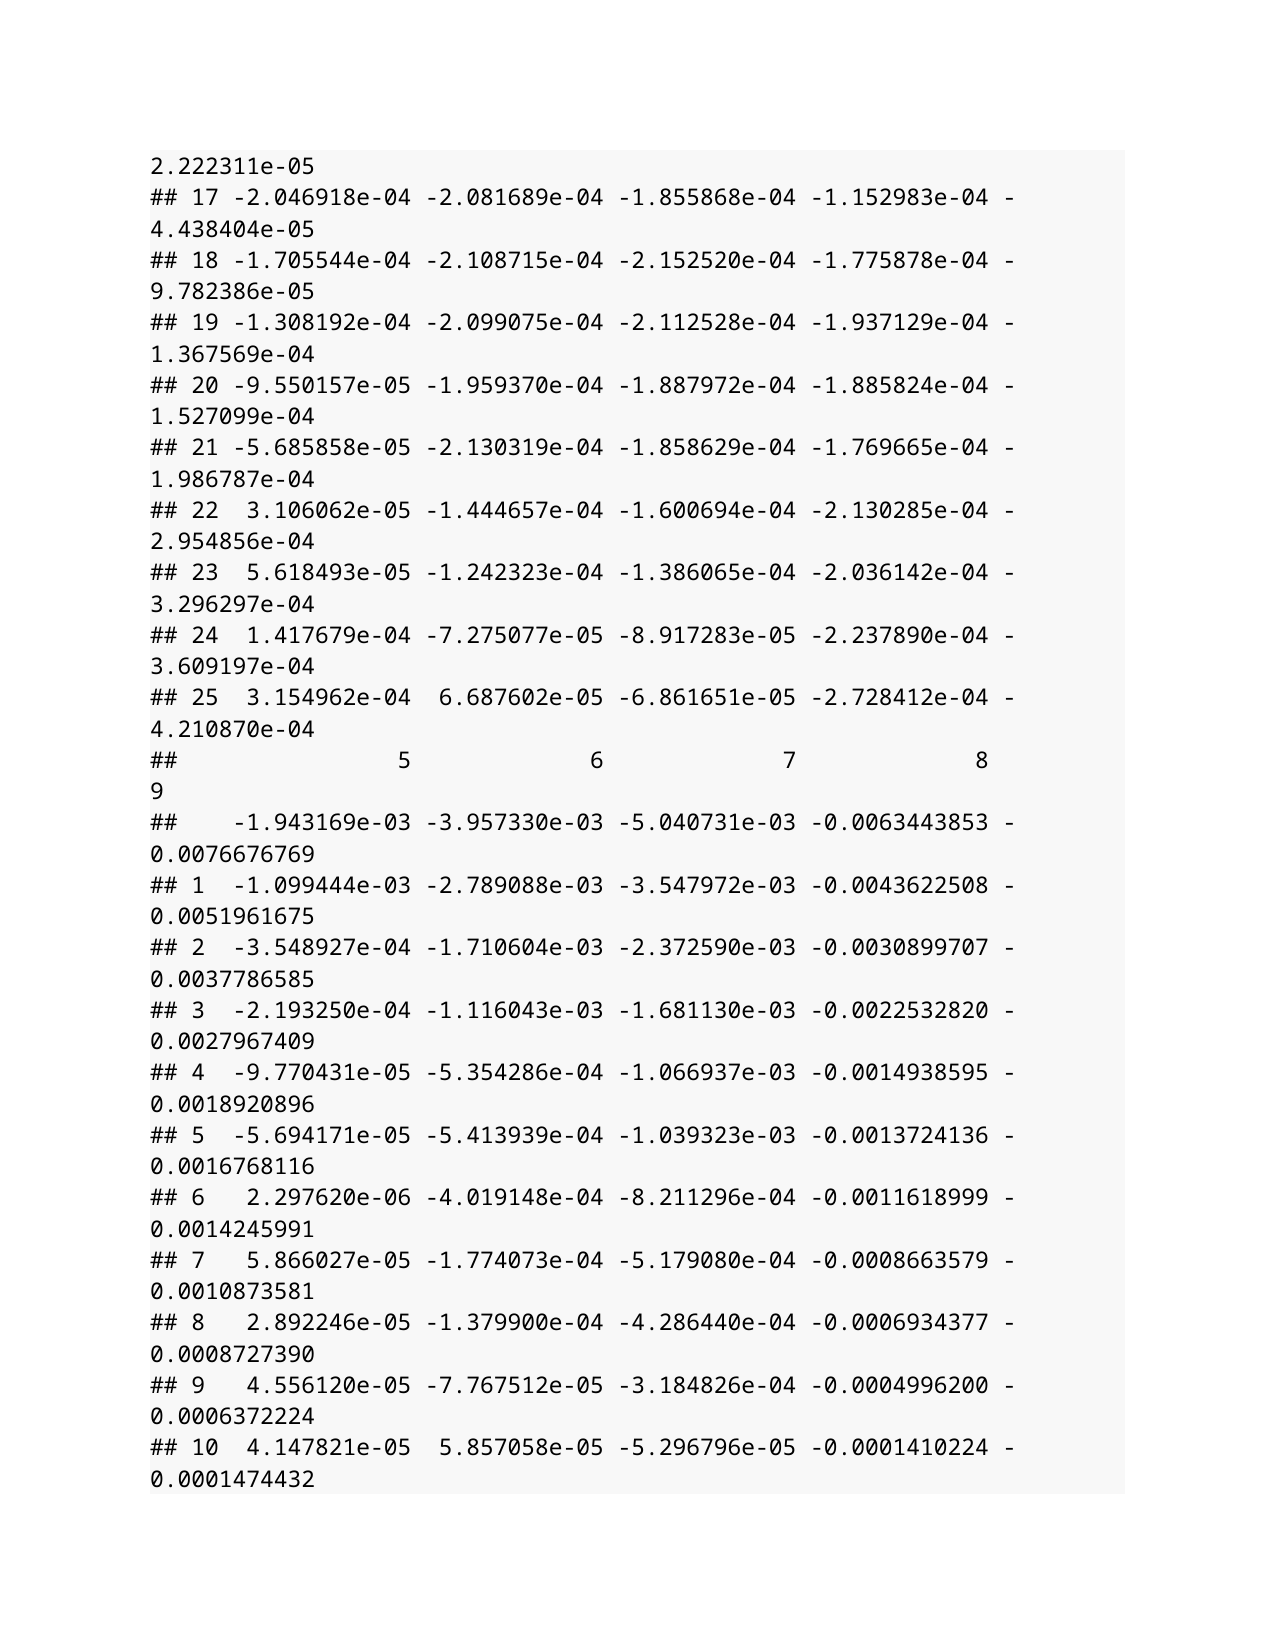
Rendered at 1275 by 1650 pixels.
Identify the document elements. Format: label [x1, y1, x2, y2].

text [150, 150, 1125, 1494]
